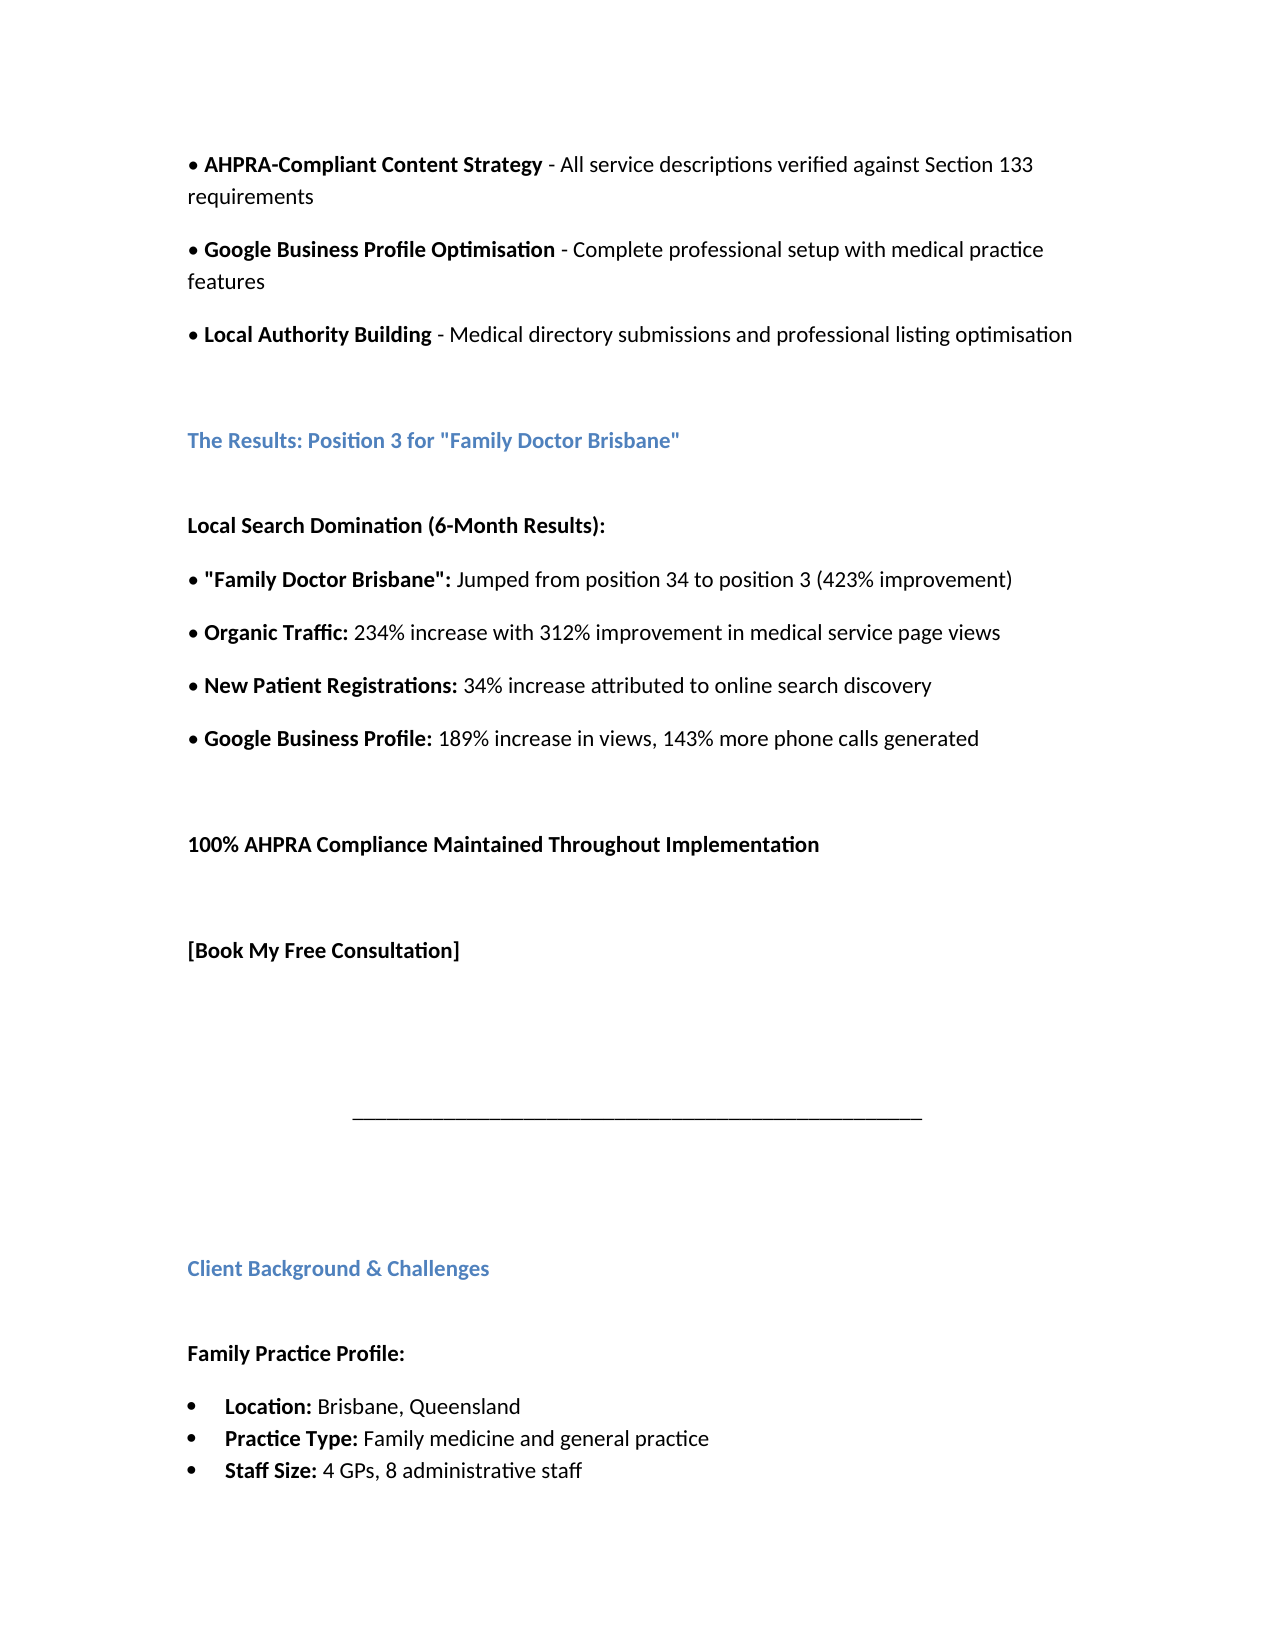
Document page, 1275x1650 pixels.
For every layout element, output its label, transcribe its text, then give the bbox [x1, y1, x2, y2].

text Family Practice Profile: [187, 1339, 1087, 1367]
subtitle The Results: Position 3 for "Family Doctor Brisbane" [187, 426, 1087, 454]
text • Organic Traffic: 234% increase with 312% improvement in medical service page views [187, 618, 1087, 646]
text • New Patient Registrations: 34% increase attributed to online search discovery [187, 671, 1087, 699]
text __________________________________________________ [187, 1095, 1087, 1123]
text • Google Business Profile Optimisation - Complete professional setup with medical practice features [187, 235, 1087, 295]
text • Local Authority Building - Medical directory submissions and professional listing optimisation [187, 320, 1087, 348]
list Practice Type: Family medicine and general practice [187, 1424, 1087, 1452]
text • AHPRA-Compliant Content Strategy - All service descriptions verified against Section 133 requirements [187, 150, 1087, 210]
text • "Family Doctor Brisbane": Jumped from position 34 to position 3 (423% improvement) [187, 565, 1087, 593]
text [Book My Free Consultation] [187, 936, 1087, 964]
text Local Search Domination (6-Month Results): [187, 512, 1087, 540]
text 100% AHPRA Compliance Maintained Throughout Implementation [187, 830, 1087, 858]
list Location: Brisbane, Queensland [187, 1392, 1087, 1420]
subtitle Client Background & Challenges [187, 1254, 1087, 1282]
list Staff Size: 4 GPs, 8 administrative staff [187, 1457, 1087, 1484]
text • Google Business Profile: 189% increase in views, 143% more phone calls generated [187, 724, 1087, 752]
